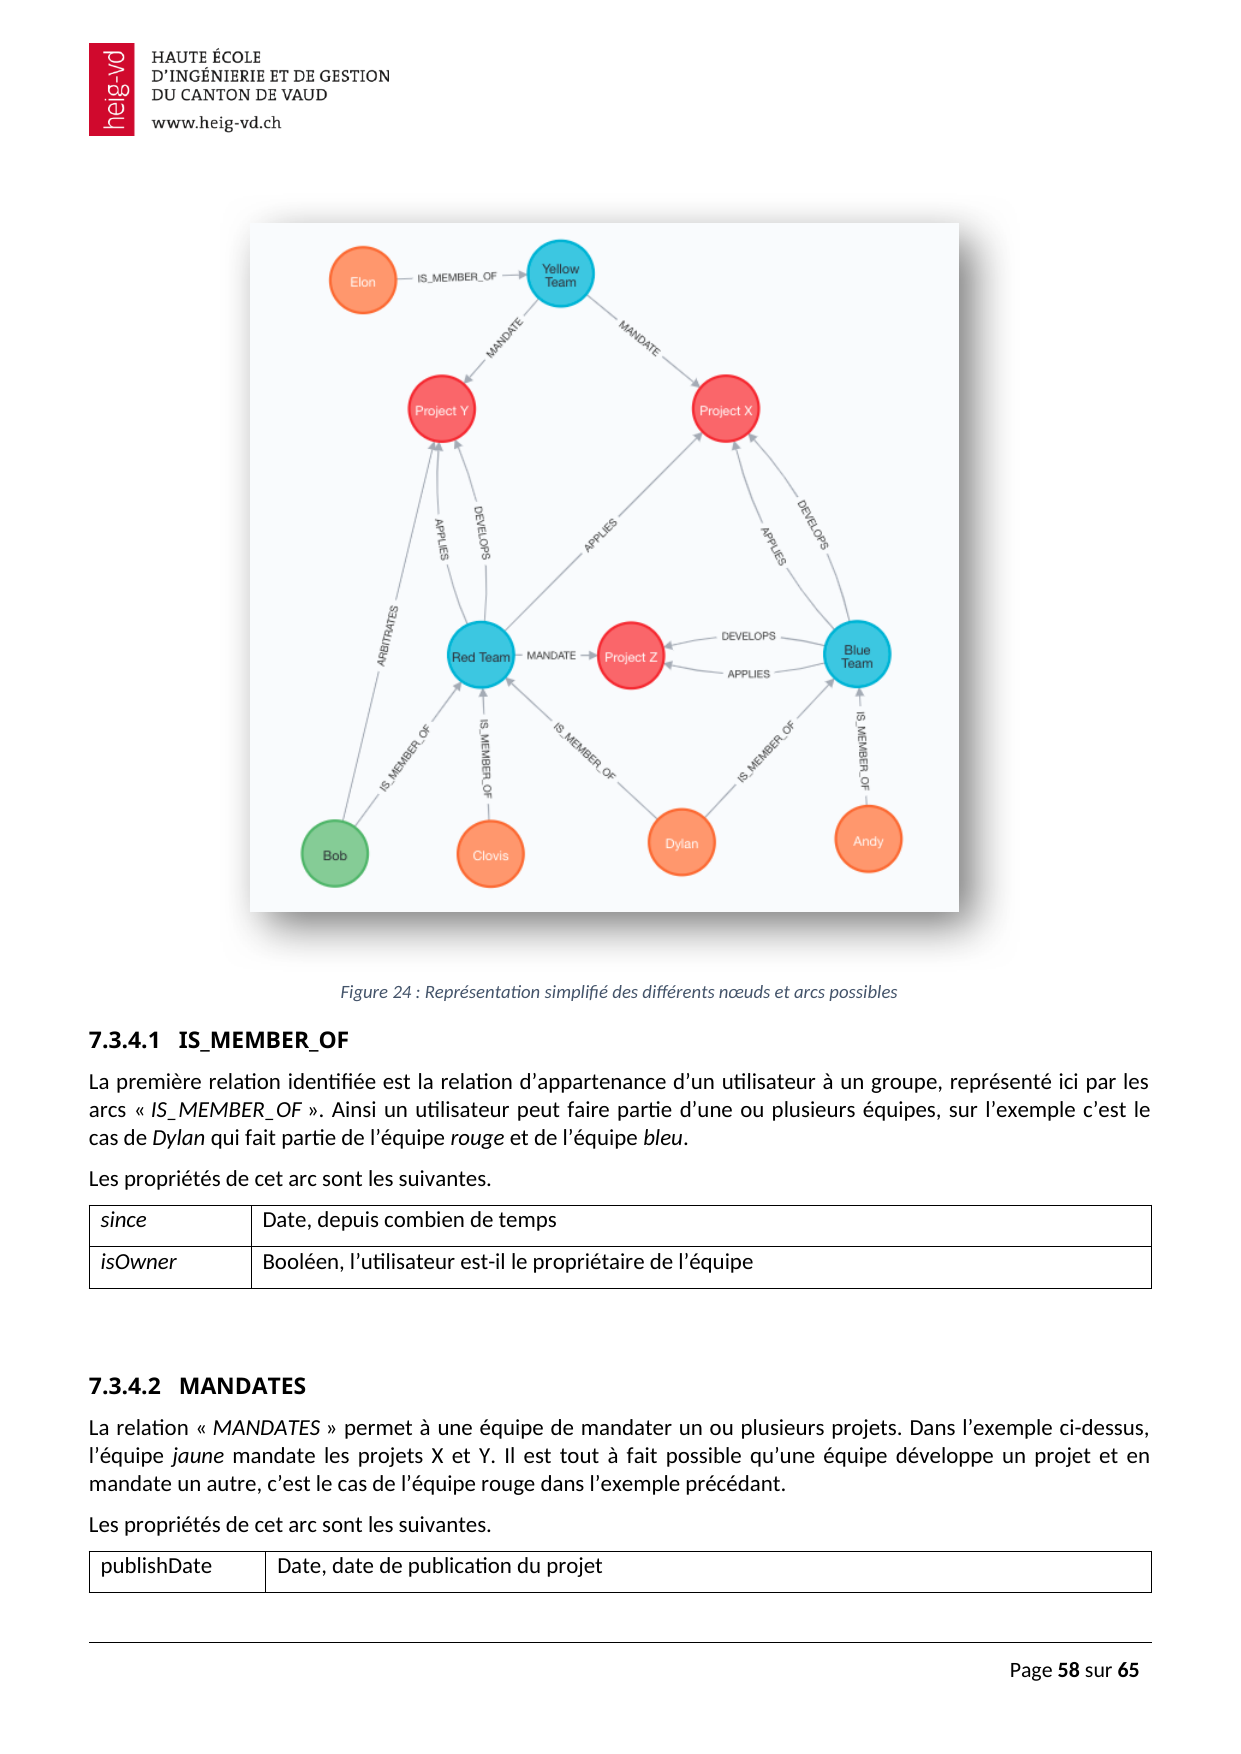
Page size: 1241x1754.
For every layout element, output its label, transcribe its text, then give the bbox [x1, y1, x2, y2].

text La relation « MANDATES » permet à une équipe de mandater un ou plusieurs projets. Dans l’exemple ci-dessus, l’équipe jaune mandate les projets X et Y. Il est tout à fait possible qu’une équipe développe un projet et en mandate un autre, c’est le cas de l’équipe rouge dans l’exemple précédant. [89, 1413, 1152, 1497]
subtitle IS_MEMBER_OF [89, 1024, 1152, 1055]
text La première relation identifiée est la relation d’appartenance d’un utilisateur à un groupe, représenté ici par les arcs « IS_MEMBER_OF ». Ainsi un utilisateur peut faire partie d’une ou plusieurs équipes, sur l’exemple c’est le cas de Dylan qui fait partie de l’équipe rouge et de l’équipe bleu. [89, 1067, 1152, 1151]
picture [250, 223, 959, 912]
table_header Date, depuis combien de temps [252, 1206, 1151, 1246]
text Figure 24 : Représentation simplifié des différents nœuds et arcs possibles [89, 980, 1152, 1003]
table_cell isOwner [90, 1247, 251, 1288]
text Les propriétés de cet arc sont les suivantes. [89, 1164, 1152, 1192]
table_header publishDate [90, 1552, 265, 1592]
subtitle MANDATES [89, 1370, 1152, 1401]
picture [89, 43, 389, 136]
table_header Date, date de publication du projet [266, 1552, 1151, 1592]
text Les propriétés de cet arc sont les suivantes. [89, 1510, 1152, 1538]
table_cell Booléen, l’utilisateur est-il le propriétaire de l’équipe [252, 1247, 1151, 1288]
table_header since [90, 1206, 251, 1246]
